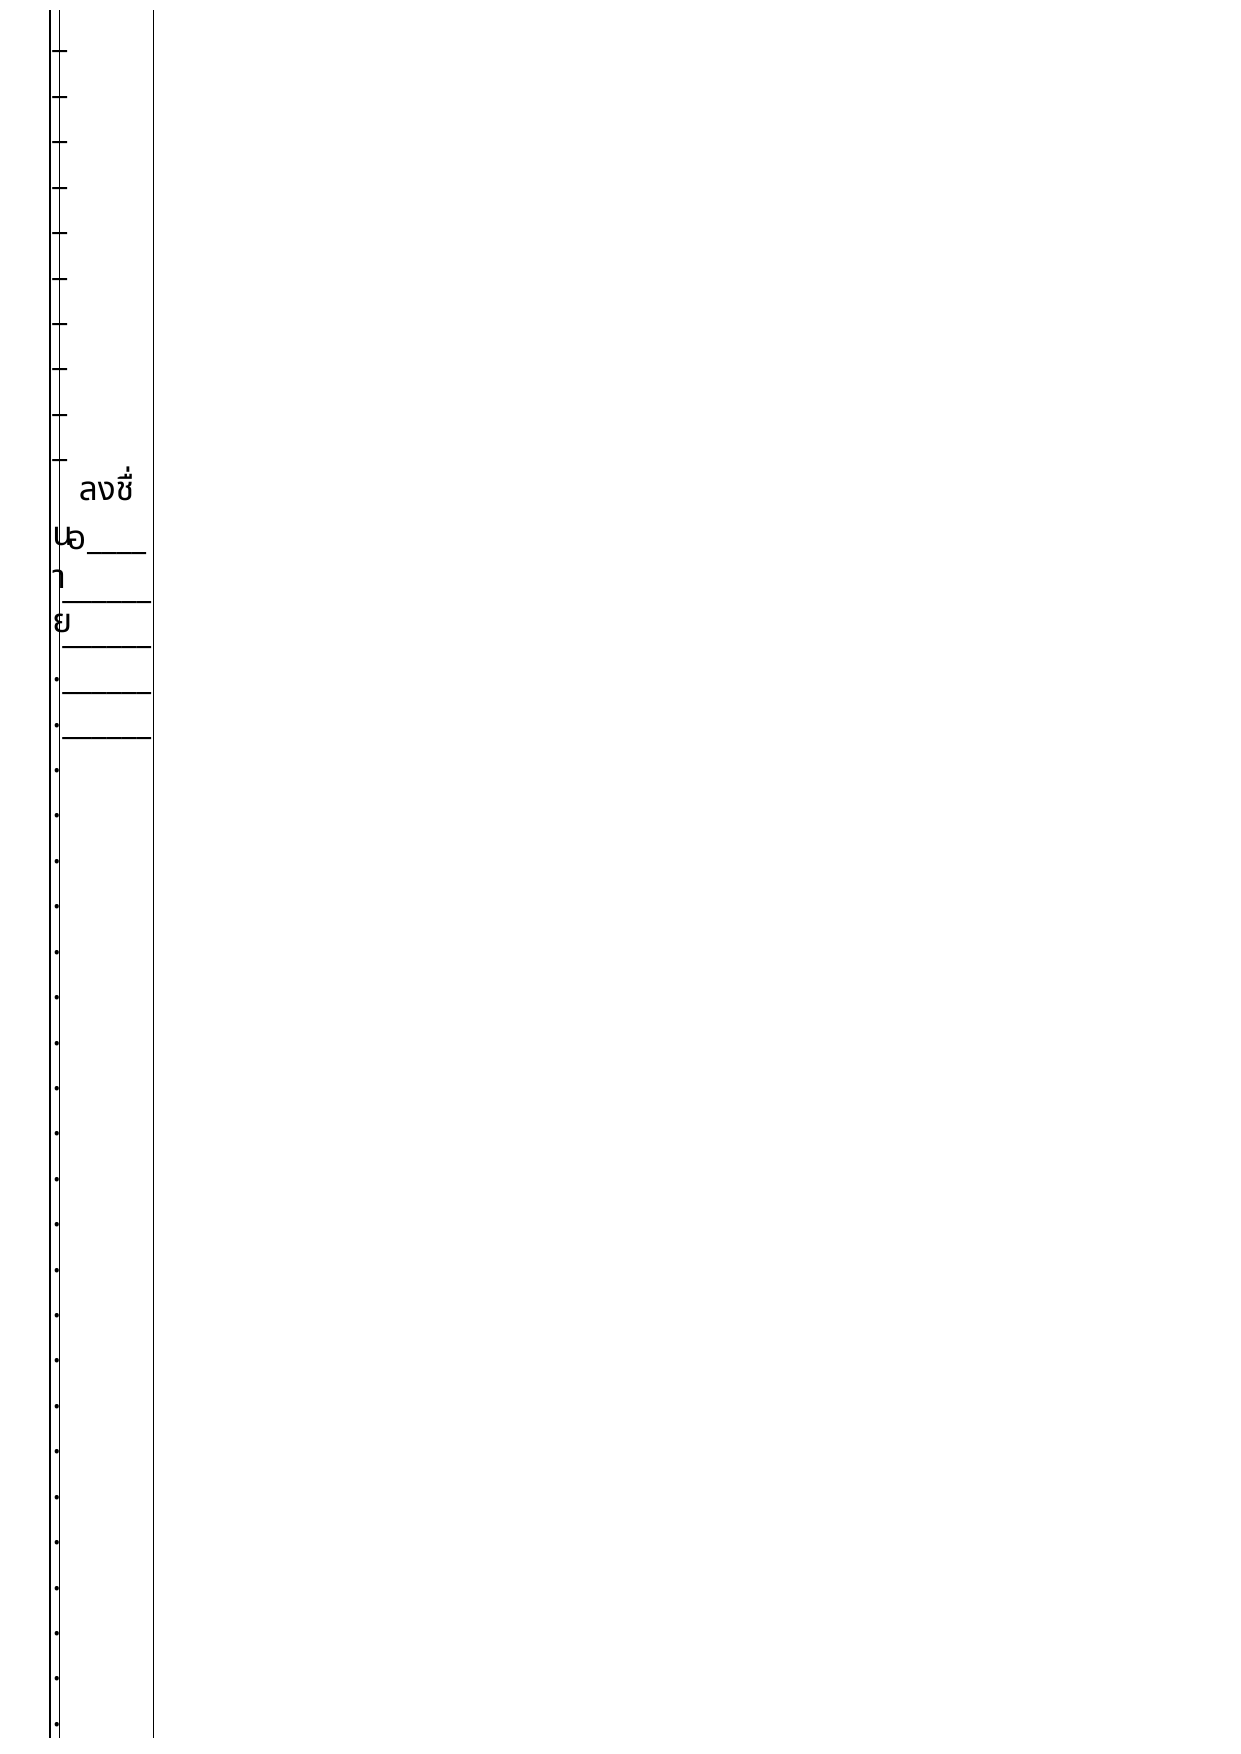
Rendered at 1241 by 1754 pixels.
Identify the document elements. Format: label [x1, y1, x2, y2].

table_cell [60, 10, 153, 468]
table_cell [51, 468, 59, 1738]
table_cell [51, 10, 59, 468]
table_cell [60, 468, 153, 1738]
